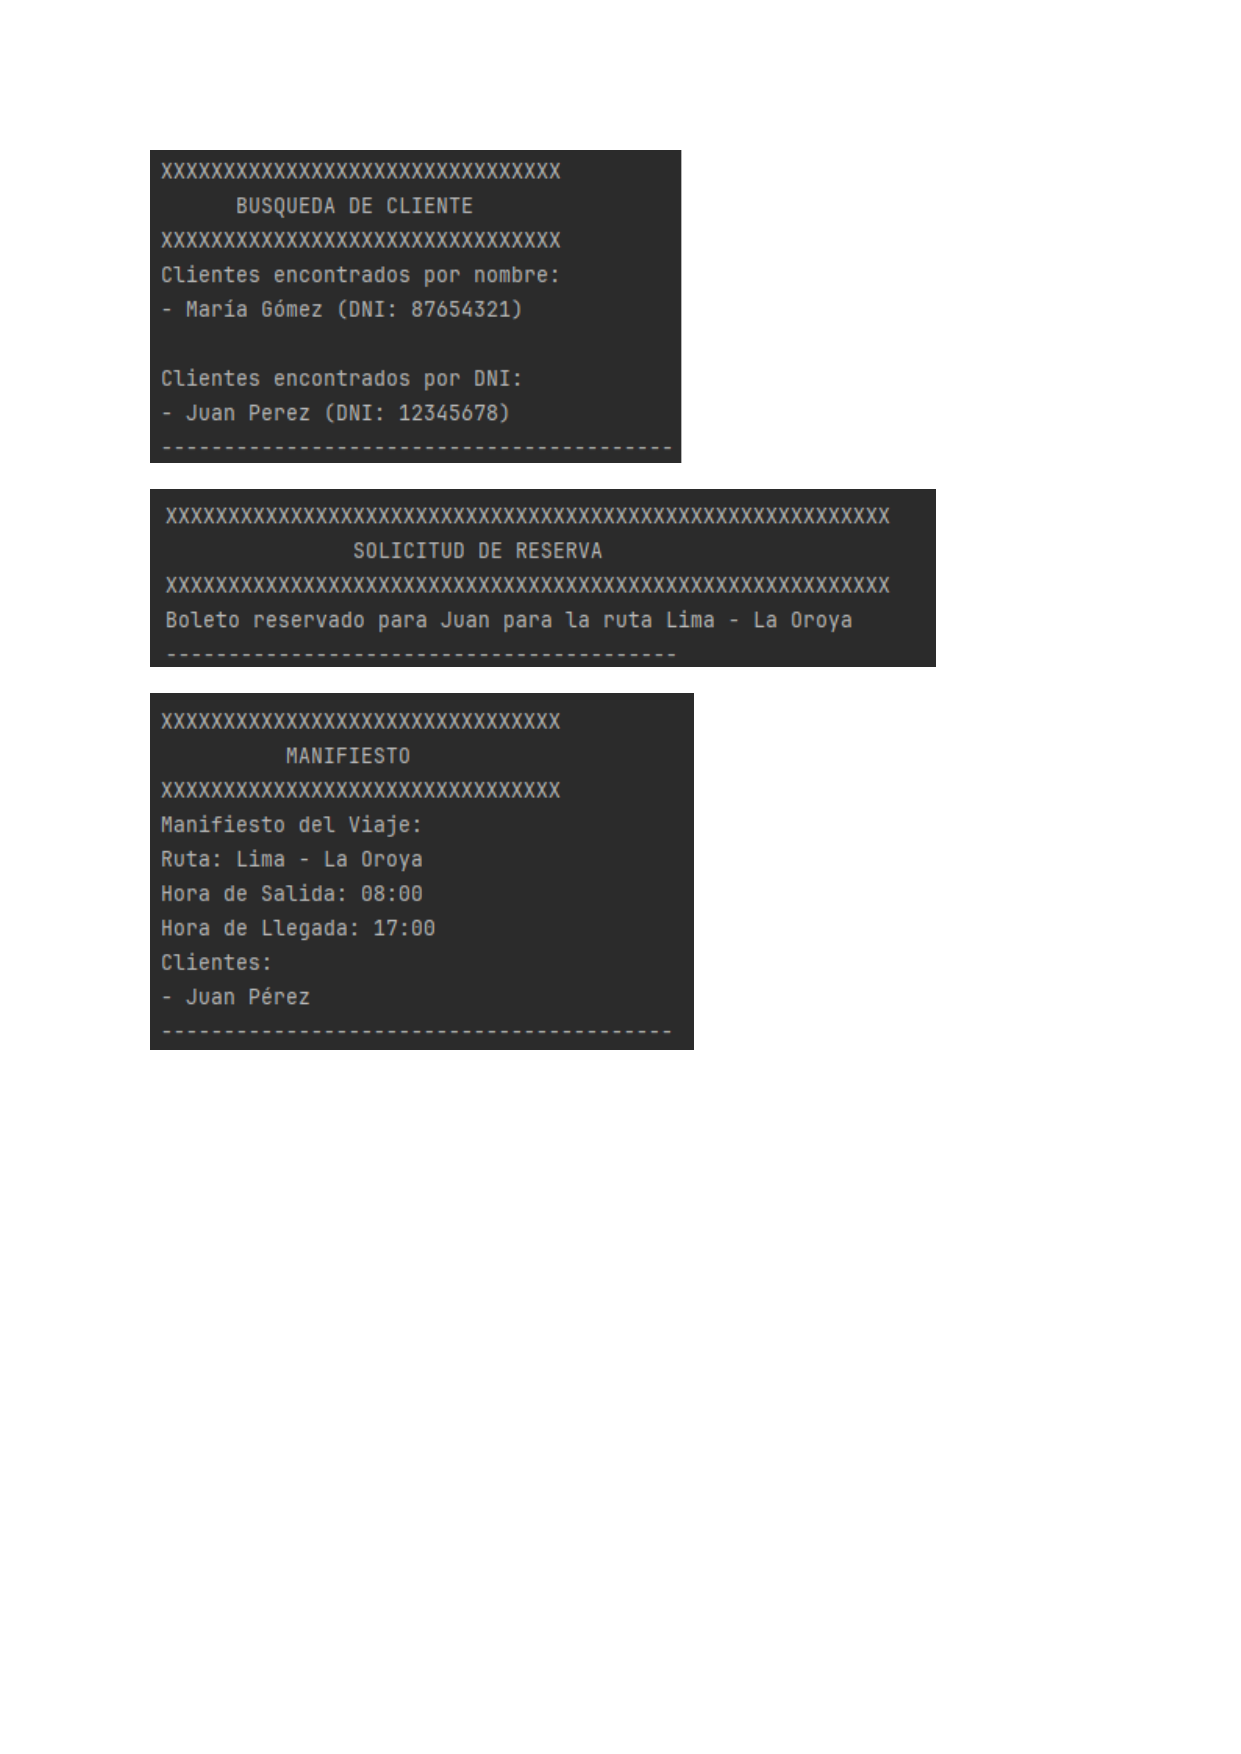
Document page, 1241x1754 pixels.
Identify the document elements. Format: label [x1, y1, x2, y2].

picture [150, 150, 682, 463]
picture [150, 489, 936, 667]
picture [150, 693, 694, 1050]
